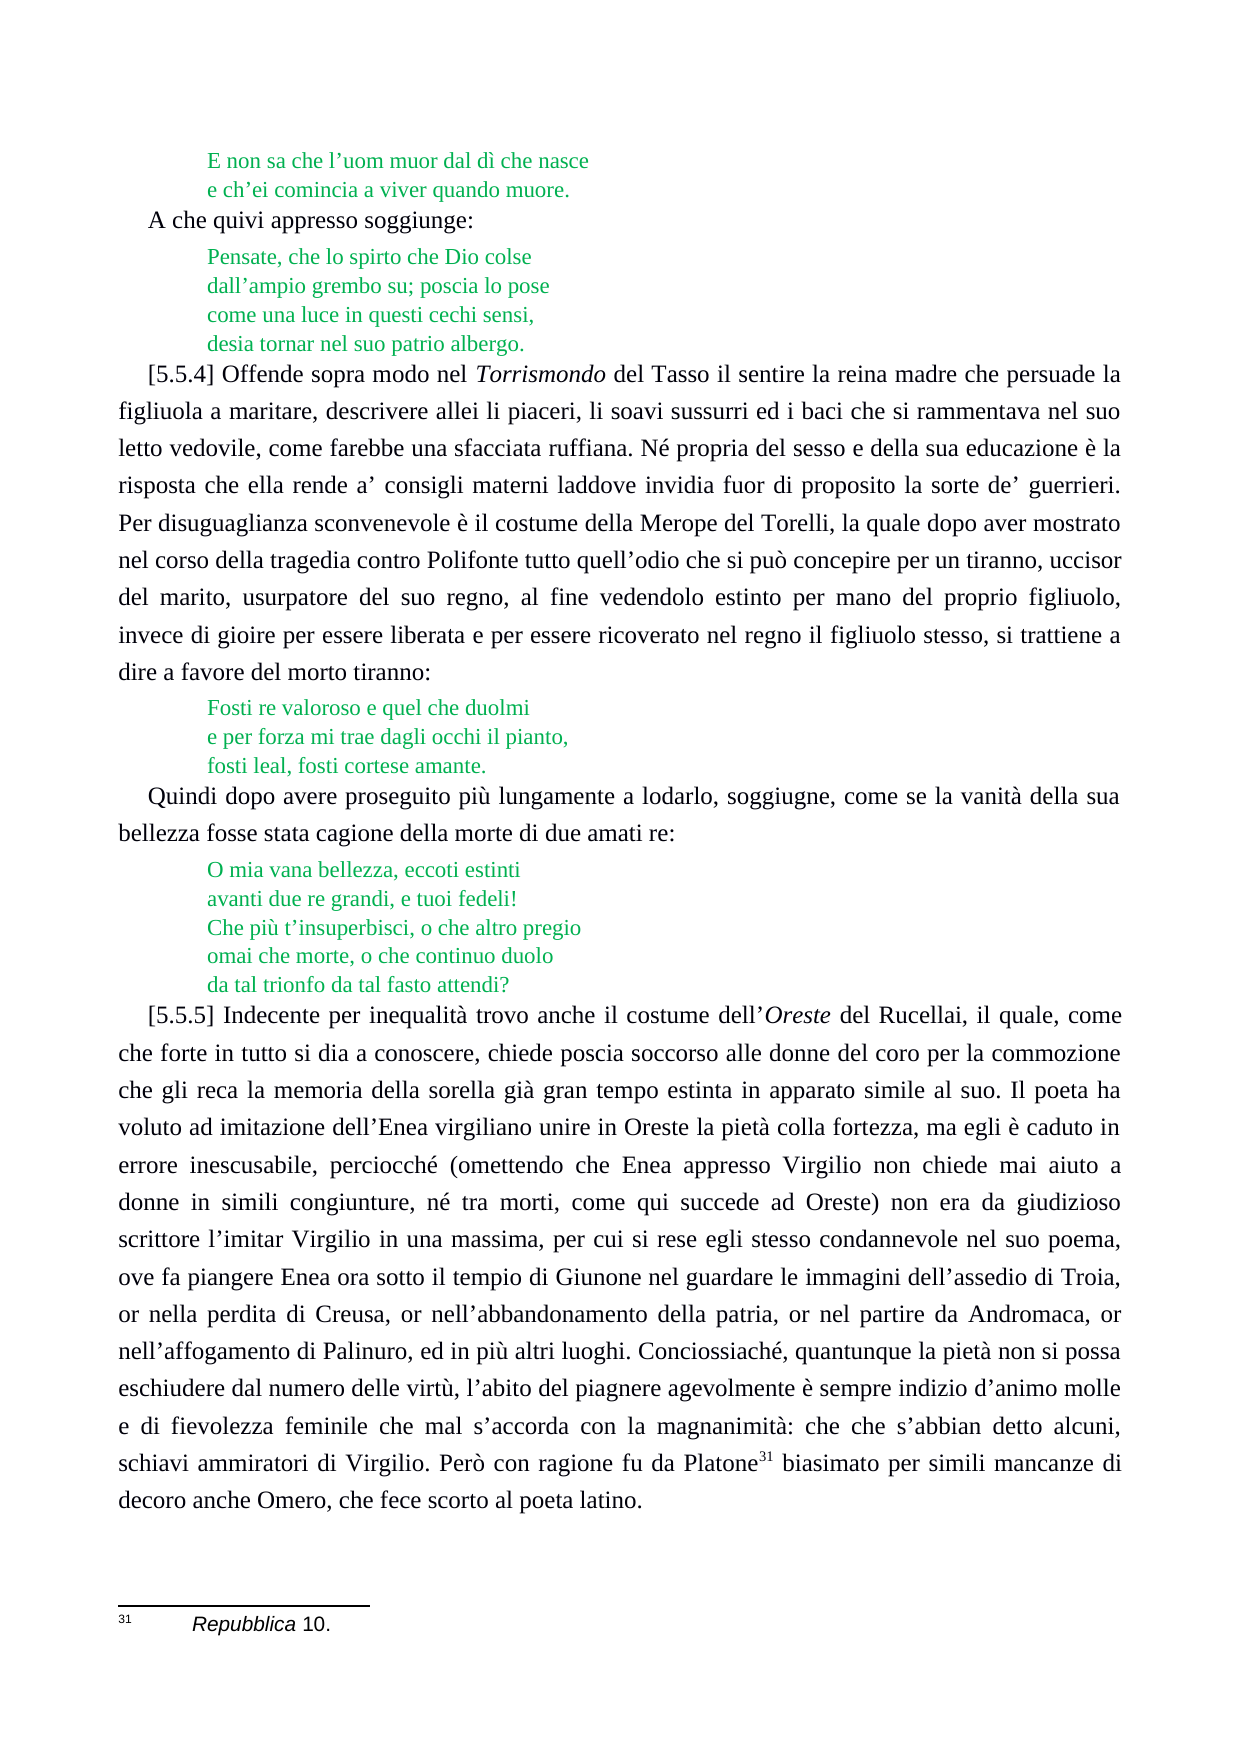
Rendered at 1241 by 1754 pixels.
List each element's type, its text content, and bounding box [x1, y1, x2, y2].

text Che più t’insuperbisci, o che altro pregio [207, 914, 1122, 940]
text dall’ampio grembo su; poscia lo pose [207, 272, 1122, 298]
text come una luce in questi cechi sensi, [207, 301, 1122, 327]
text e ch’ei comincia a viver quando muore. [207, 177, 1122, 203]
text omai che morte, o che continuo duolo [207, 943, 1122, 969]
text fosti leal, fosti cortese amante. [207, 752, 1122, 778]
text Quindi dopo avere proseguito più lungamente a lodarlo, soggiugne, come se la vanità della sua bellezza fosse stata cagione della morte di due amati re: [118, 781, 1122, 847]
text Fosti re valoroso e quel che duolmi [207, 694, 1122, 721]
text O mia vana bellezza, eccoti estinti [207, 856, 1122, 882]
text A che quivi appresso soggiunge: [118, 206, 1122, 234]
text [5.5.5] Indecente per inequalità trovo anche il costume dell’Oreste del Rucellai, il quale, come che forte in tutto si dia a conoscere, chiede poscia soccorso alle donne del coro per la commozione che gli reca la memoria della sorella già gran tempo estinta in apparato simile al suo. Il poeta ha voluto ad imitazione dell’Enea virgiliano unire in Oreste la pietà colla fortezza, ma egli è caduto in errore inescusabile, perciocché (omettendo che Enea appresso Virgilio non chiede mai aiuto a donne in simili congiunture, né tra morti, come qui succede ad Oreste) non era da giudizioso scrittore l’imitar Virgilio in una massima, per cui si rese egli stesso condannevole nel suo poema, ove fa piangere Enea ora sotto il tempio di Giunone nel guardare le immagini dell’assedio di Troia, or nella perdita di Creusa, or nell’abbandonamento della patria, or nel partire da Andromaca, or nell’affogamento di Palinuro, ed in più altri luoghi. Conciossiaché, quantunque la pietà non si possa eschiudere dal numero delle virtù, l’abito del piagnere agevolmente è sempre indizio d’animo molle e di fievolezza feminile che mal s’accorda con la magnanimità: che che s’abbian detto alcuni, schiavi ammiratori di Virgilio. Però con ragione fu da Platone biasimato per simili mancanze di decoro anche Omero, che fece scorto al poeta latino. [118, 1001, 1122, 1514]
text avanti due re grandi, e tuoi fedeli! [207, 885, 1122, 911]
text Pensate, che lo spirto che Dio colse [207, 243, 1122, 269]
text e per forza mi trae dagli occhi il pianto, [207, 723, 1122, 749]
text E non sa che l’uom muor dal dì che nasce [207, 148, 1122, 174]
text [5.5.4] Offende sopra modo nel Torrismondo del Tasso il sentire la reina madre che persuade la figliuola a maritare, descrivere allei li piaceri, li soavi sussurri ed i baci che si rammentava nel suo letto vedovile, come farebbe una sfacciata ruffiana. Né propria del sesso e della sua educazione è la risposta che ella rende a’ consigli materni laddove invidia fuor di proposito la sorte de’ guerrieri. Per disuguaglianza sconvenevole è il costume della Merope del Torelli, la quale dopo aver mostrato nel corso della tragedia contro Polifonte tutto quell’odio che si può concepire per un tiranno, uccisor del marito, usurpatore del suo regno, al fine vedendolo estinto per mano del proprio figliuolo, invece di gioire per essere liberata e per essere ricoverato nel regno il figliuolo stesso, si trattiene a dire a favore del morto tiranno: [118, 359, 1122, 686]
text desia tornar nel suo patrio albergo. [207, 330, 1122, 356]
text da tal trionfo da tal fasto attendi? [207, 972, 1122, 998]
